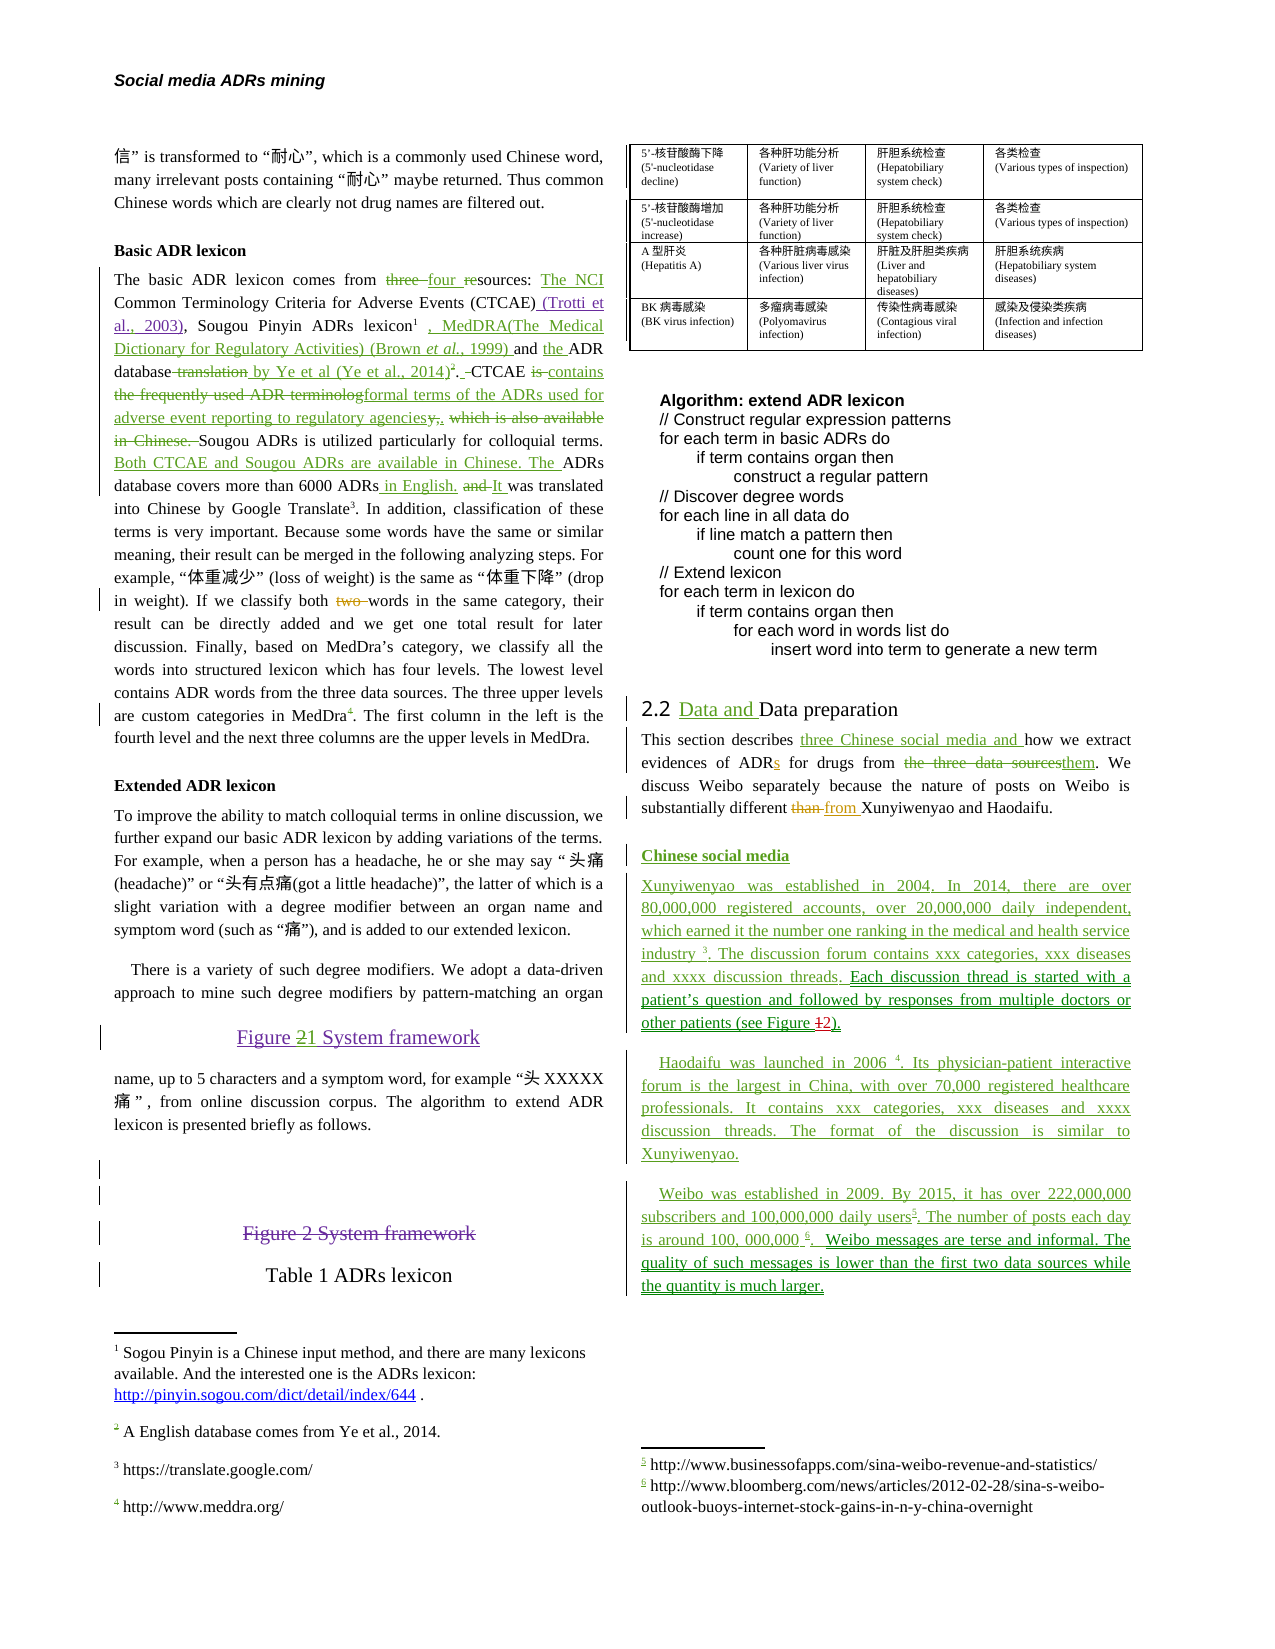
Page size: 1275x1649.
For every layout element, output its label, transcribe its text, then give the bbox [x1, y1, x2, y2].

table_header 肝胆系统检查 (Hepatobiliary system check) [866, 145, 983, 199]
text for each word in words list do [641, 621, 1131, 640]
text The basic ADR lexicon comes from sources: Common Terminology Criteria for Adverse Events (CTCAE), Sougou Pinyin ADRs lexicon and ADR database.CTCAE Sougou ADRs is utilized particularly for colloquial terms. ADRs database covers more than 6000 ADRs was translated into Chinese by Google Translate. In addition, classification of these terms is very important. Because some words have the same or similar meaning, their result can be merged in the following analyzing steps. For example, “体重减少” (loss of weight) is the same as “体重下降” (drop in weight). If we classify both words in the same category, their result can be directly added and we get one total result for later discussion. Finally, based on MedDra’s category, we classify all the words into structured lexicon which has four levels. The lowest level contains ADR words from the three data sources. The three upper levels are custom categories in MedDra. The first column in the left is the fourth level and the next three columns are the upper levels in MedDra. [114, 267, 604, 748]
text insert word into term to generate a new term [641, 640, 1131, 659]
text Data preparation [641, 696, 1131, 721]
text // Construct regular expression patterns [641, 410, 1131, 429]
table_cell 肝脏及肝胆类疾病 (Liver and hepatobiliary diseases) [866, 243, 983, 298]
table_cell 传染性病毒感染 (Contagious viral infection) [866, 299, 983, 350]
text There is a variety of such degree modifiers. We adopt a data-driven approach to mine such degree modifiers by pattern-matching an organ name, up to 5 characters and a symptom word, for example “头XXXXX 痛”, from online discussion corpus. The algorithm to extend ADR lexicon is presented briefly as follows. [114, 957, 604, 1135]
text To improve the ability to match colloquial terms in online discussion, we further expand our basic ADR lexicon by adding variations of the terms. For example, when a person has a headache, he or she may say “头痛(headache)” or “头有点痛(got a little headache)”, the latter of which is a slight variation with a degree modifier between an organ name and symptom word (such as “痛”), and is added to our extended lexicon. [114, 803, 604, 940]
text if line match a pattern then [641, 525, 1131, 544]
table_header 各种肝功能分析 (Variety of liver function) [748, 145, 865, 199]
table_cell A型肝炎 (Hepatitis A) [631, 243, 747, 298]
table_cell 各类检查 (Various types of inspection) [984, 200, 1142, 242]
table_cell 多瘤病毒感染 (Polyomavirus infection) [748, 299, 865, 350]
subtitle Extended ADR lexicon [114, 773, 604, 796]
text for each term in basic ADRs do [641, 429, 1131, 448]
table_cell 感染及侵染类疾病 (Infection and infection diseases) [984, 299, 1142, 350]
text Table 1 ADRs lexicon [114, 1262, 604, 1287]
table_cell 肝胆系统疾病 (Hepatobiliary system diseases) [984, 243, 1142, 298]
table_header 各类检查 (Various types of inspection) [984, 145, 1142, 199]
table_cell 肝胆系统检查 (Hepatobiliary system check) [866, 200, 983, 242]
text // Discover degree words [641, 486, 1131, 506]
table_header 5’-核苷酸酶下降 (5'-nucleotidase decline) [631, 145, 747, 199]
text for each term in lexicon do [641, 582, 1131, 601]
text if term contains organ then [641, 448, 1131, 467]
text This section describes how we extract evidences of ADR for drugs from . We discuss Weibo separately because the nature of posts on Weibo is substantially different Xunyiwenyao and Haodaifu. [641, 727, 1131, 818]
text count one for this word [641, 544, 1131, 563]
text construct a regular pattern [641, 467, 1131, 486]
text Algorithm: extend ADR lexicon [641, 391, 1131, 410]
table_cell 各种肝功能分析 (Variety of liver function) [748, 200, 865, 242]
subtitle Basic ADR lexicon [114, 238, 604, 261]
text for each line in all data do [641, 506, 1131, 525]
table_cell BK病毒感染 (BK virus infection) [631, 299, 747, 350]
table_cell 各种肝脏病毒感染 (Various liver virus infection) [748, 243, 865, 298]
table_cell 5’-核苷酸酶增加 (5'-nucleotidase increase) [631, 200, 747, 242]
text if term contains organ then [641, 601, 1131, 621]
text // Extend lexicon [641, 563, 1131, 582]
